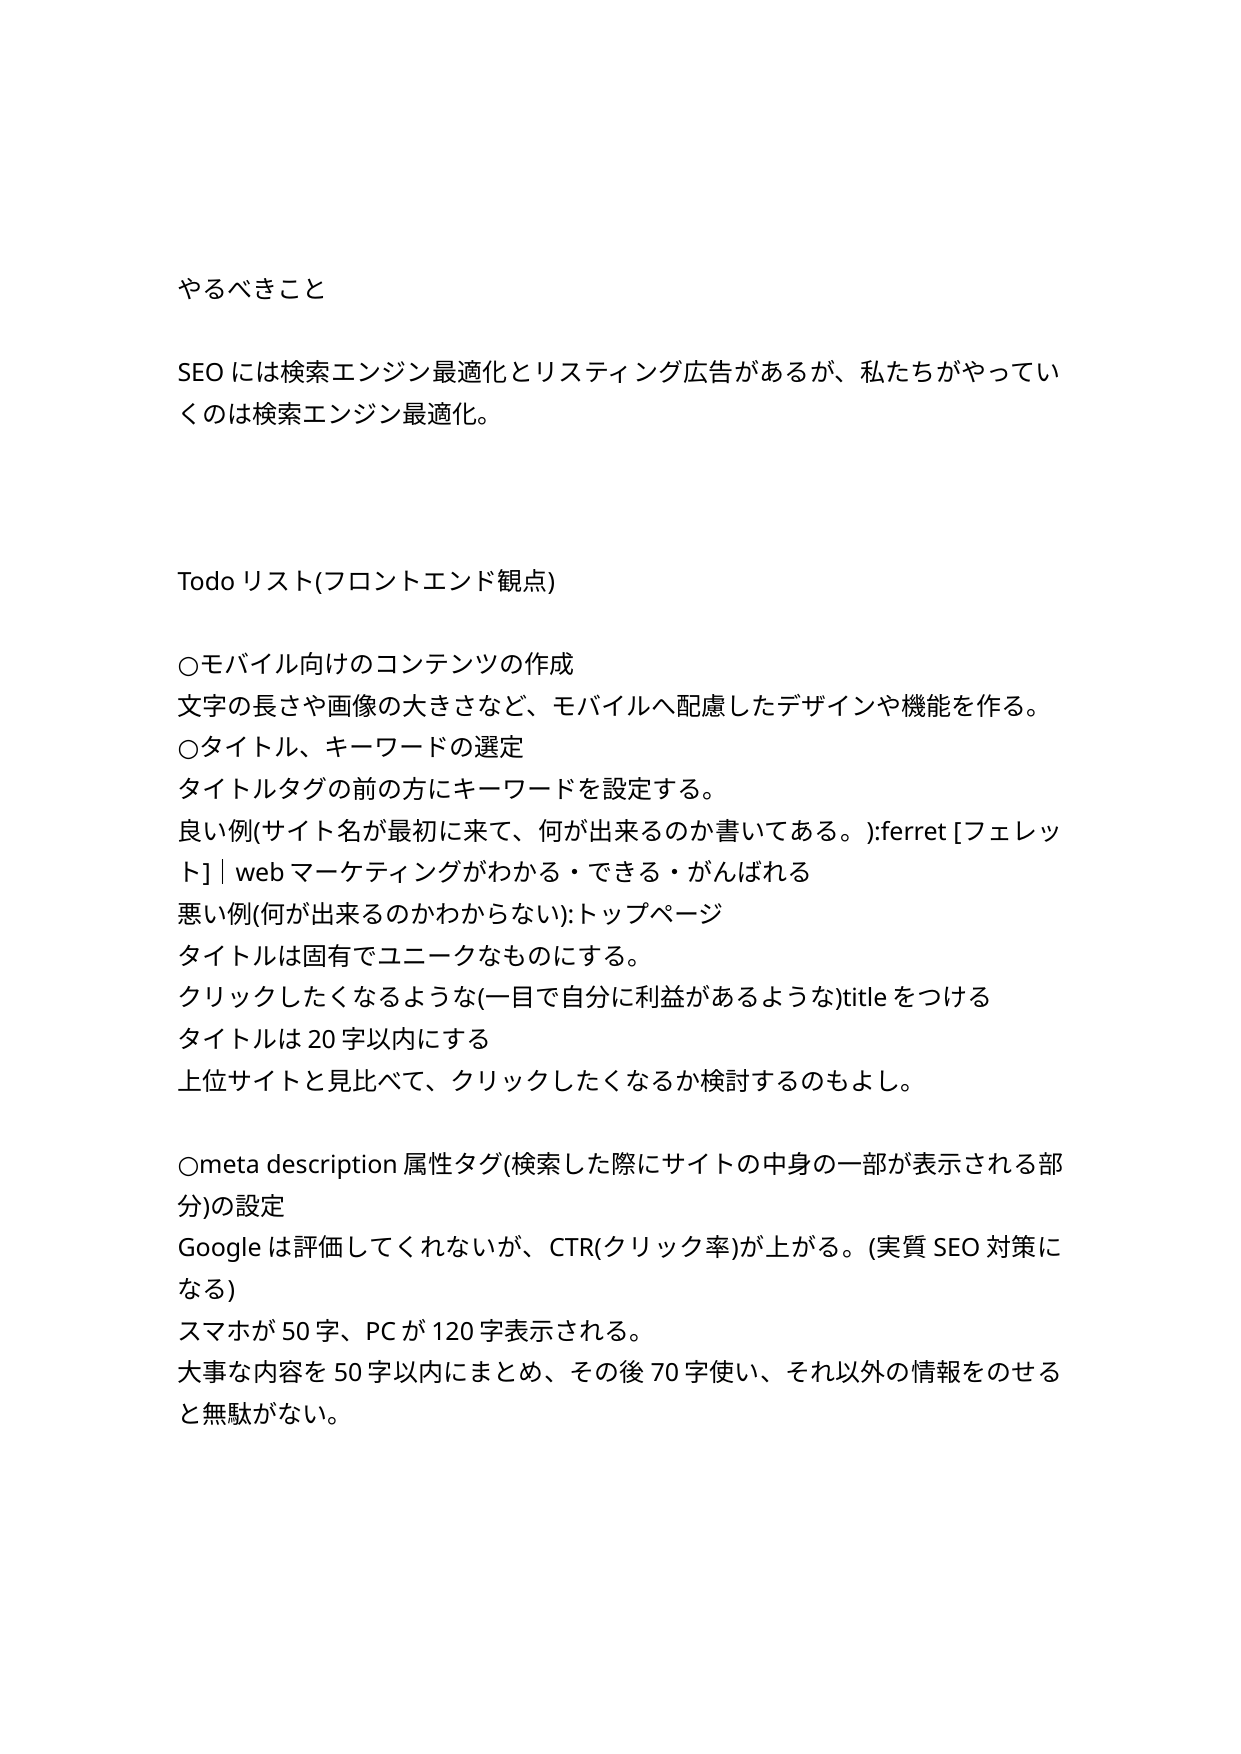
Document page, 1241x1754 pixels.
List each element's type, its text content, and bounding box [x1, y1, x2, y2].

text クリックしたくなるような(一目で自分に利益があるような)titleをつける [177, 975, 1063, 1017]
text Googleは評価してくれないが、CTR(クリック率)が上がる。(実質SEO対策になる) [177, 1225, 1063, 1308]
text 良い例(サイト名が最初に来て、何が出来るのか書いてある。):ferret [フェレット]｜webマーケティングがわかる・できる・がんばれる [177, 808, 1063, 892]
subtitle Todoリスト(フロントエンド観点) [177, 558, 1063, 600]
text SEOには検索エンジン最適化とリスティング広告があるが、私たちがやっていくのは検索エンジン最適化。 [177, 350, 1063, 433]
text 悪い例(何が出来るのかわからない):トップページ [177, 892, 1063, 933]
text 上位サイトと見比べて、クリックしたくなるか検討するのもよし。 [177, 1058, 1063, 1100]
text スマホが50字、PCが120字表示される。 [177, 1308, 1063, 1350]
text 大事な内容を50字以内にまとめ、その後70字使い、それ以外の情報をのせると無駄がない。 [177, 1350, 1063, 1433]
subtitle ○meta description属性タグ(検索した際にサイトの中身の一部が表示される部分)の設定 [177, 1142, 1063, 1225]
subtitle やるべきこと [177, 267, 1063, 308]
text タイトルタグの前の方にキーワードを設定する。 [177, 767, 1063, 808]
subtitle ○タイトル、キーワードの選定 [177, 725, 1063, 767]
text 文字の長さや画像の大きさなど、モバイルへ配慮したデザインや機能を作る。 [177, 683, 1063, 725]
text タイトルは固有でユニークなものにする。 [177, 933, 1063, 975]
subtitle ○モバイル向けのコンテンツの作成 [177, 642, 1063, 683]
text タイトルは20字以内にする [177, 1017, 1063, 1058]
